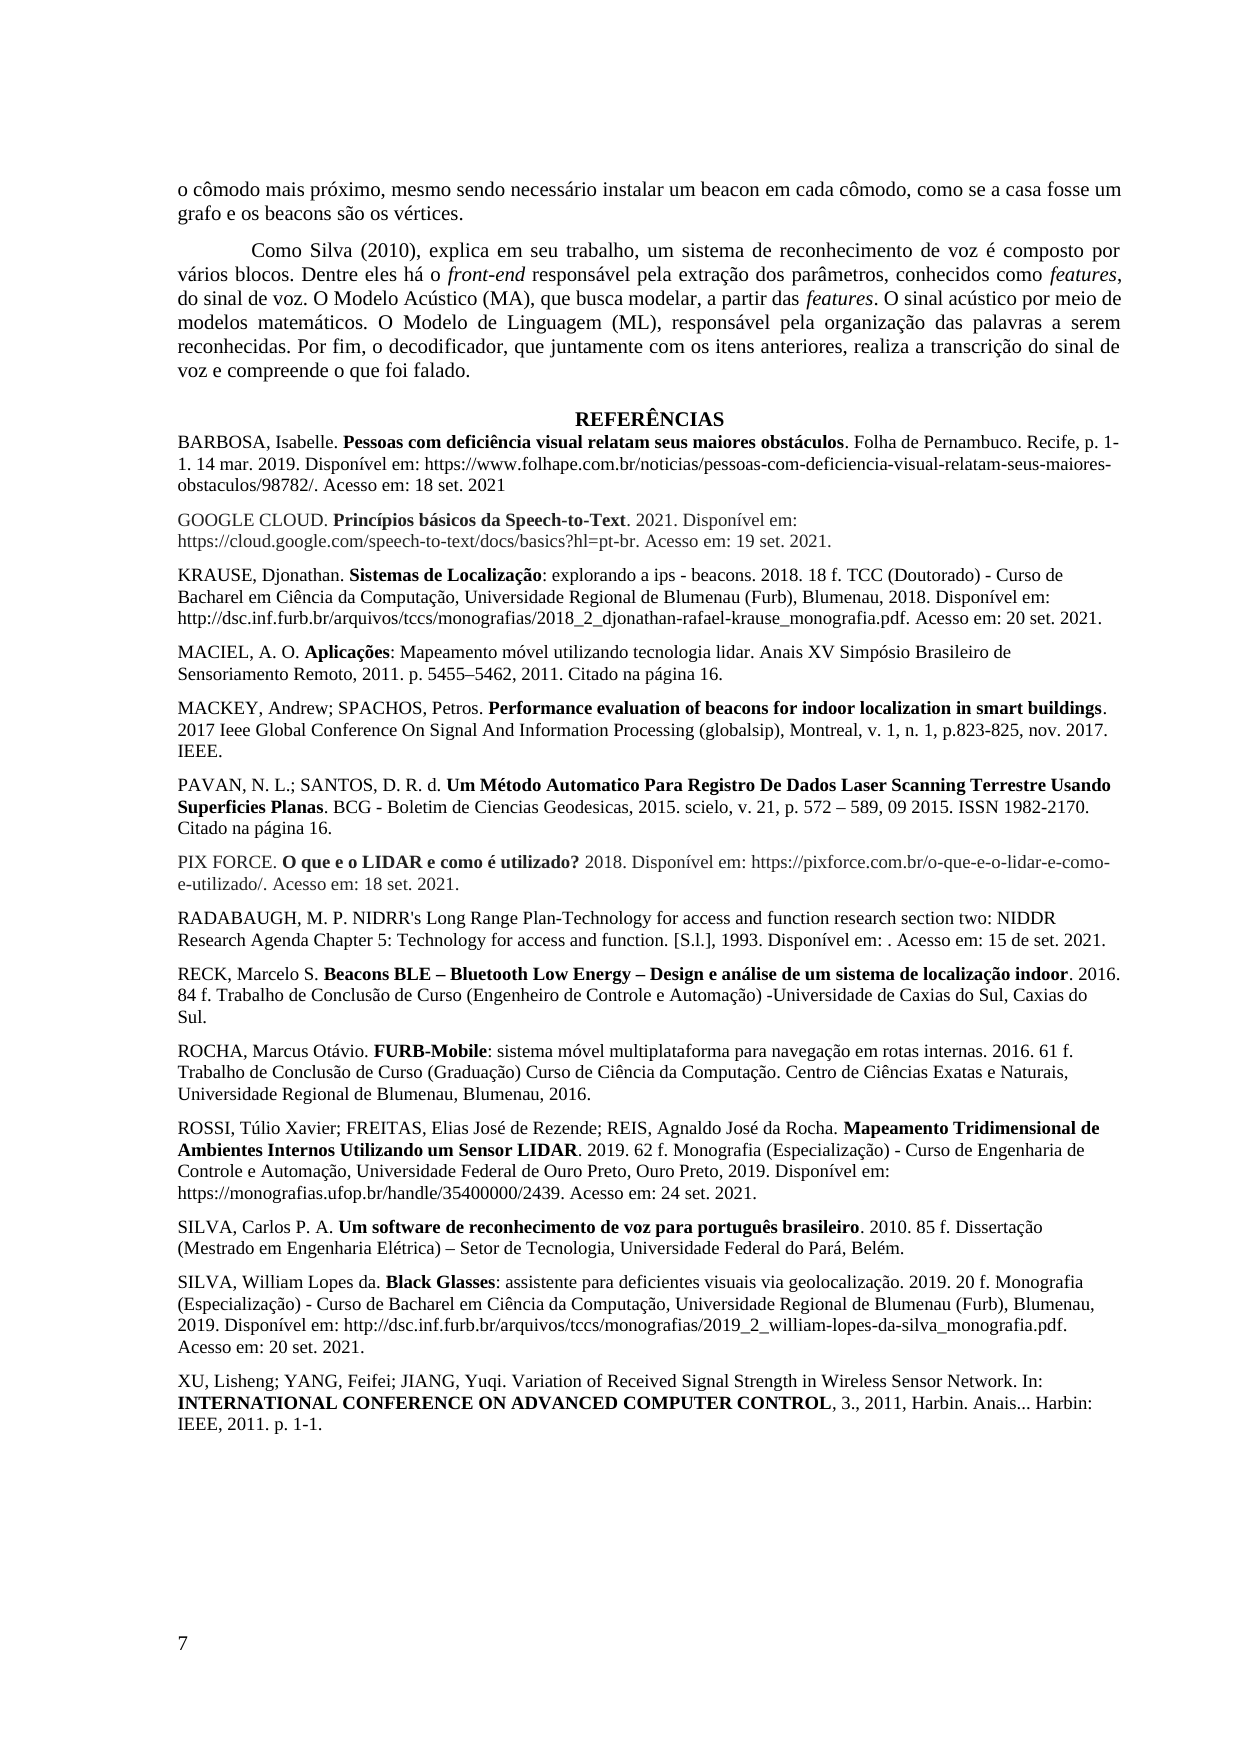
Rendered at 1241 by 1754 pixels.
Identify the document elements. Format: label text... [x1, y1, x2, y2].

text RADABAUGH, M. P. NIDRR's Long Range Plan-Technology for access and function research section two: NIDDR Research Agenda Chapter 5: Technology for access and function. [S.l.], 1993. Disponível em: . Acesso em: 15 de set. 2021. [177, 907, 1122, 950]
text MACIEL, A. O. Aplicações: Mapeamento móvel utilizando tecnologia lidar. Anais XV Simpósio Brasileiro de Sensoriamento Remoto, 2011. p. 5455–5462, 2011. Citado na página 16. [177, 641, 1122, 684]
text PIX FORCE. O que e o LIDAR e como é utilizado? 2018. Disponível em: https://pixforce.com.br/o-que-e-o-lidar-e-como-e-utilizado/. Acesso em: 18 set. 2021. [459, 851, 1122, 894]
text GOOGLE CLOUD. Princípios básicos da Speech-to-Text. 2021. Disponível em: https://cloud.google.com/speech-to-text/docs/basics?hl=pt-br. Acesso em: 19 set. 2021. [177, 508, 1122, 552]
text SILVA, William Lopes da. Black Glasses: assistente para deficientes visuais via geolocalização. 2019. 20 f. Monografia (Especialização) - Curso de Bacharel em Ciência da Computação, Universidade Regional de Blumenau (Furb), Blumenau, 2019. Disponível em: http://dsc.inf.furb.br/arquivos/tccs/monografias/2019_2_william-lopes-da-silva_monografia.pdf. Acesso em: 20 set. 2021. [364, 1271, 1122, 1357]
text Como Silva (2010), explica em seu trabalho, um sistema de reconhecimento de voz é composto por vários blocos. Dentre eles há o front-end responsável pela extração dos parâmetros, conhecidos como features, do sinal de voz. O Modelo Acústico (MA), que busca modelar, a partir das features. O sinal acústico por meio de modelos matemáticos. O Modelo de Linguagem (ML), responsável pela organização das palavras a serem reconhecidas. Por fim, o decodificador, que juntamente com os itens anteriores, realiza a transcrição do sinal de voz e compreende o que foi falado. [177, 238, 1122, 382]
text SILVA, Carlos P. A. Um software de reconhecimento de voz para português brasileiro. 2010. 85 f. Dissertação (Mestrado em Engenharia Elétrica) – Setor de Tecnologia, Universidade Federal do Pará, Belém. [177, 1216, 1122, 1259]
text Referências [177, 407, 1122, 431]
text ROSSI, Túlio Xavier; FREITAS, Elias José de Rezende; REIS, Agnaldo José da Rocha. Mapeamento Tridimensional de Ambientes Internos Utilizando um Sensor LIDAR. 2019. 62 f. Monografia (Especialização) - Curso de Engenharia de Controle e Automação, Universidade Federal de Ouro Preto, Ouro Preto, 2019. Disponível em: https://monografias.ufop.br/handle/35400000/2439. Acesso em: 24 set. 2021. [177, 1117, 1122, 1203]
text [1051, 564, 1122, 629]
text XU, Lisheng; YANG, Feifei; JIANG, Yuqi. Variation of Received Signal Strength in Wireless Sensor Network. In: INTERNATIONAL CONFERENCE ON ADVANCED COMPUTER CONTROL, 3., 2011, Harbin. Anais... Harbin: IEEE, 2011. p. 1-1. [177, 1370, 1122, 1435]
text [177, 177, 1122, 225]
text PAVAN, N. L.; SANTOS, D. R. d. Um Método Automatico Para Registro De Dados Laser Scanning Terrestre Usando Superficies Planas. BCG - Boletim de Ciencias Geodesicas, 2015. scielo, v. 21, p. 572 – 589, 09 2015. ISSN 1982-2170. Citado na página 16. [177, 774, 1122, 839]
text RECK, Marcelo S. Beacons BLE – Bluetooth Low Energy – Design e análise de um sistema de localização indoor. 2016. 84 f. Trabalho de Conclusão de Curso (Engenheiro de Controle e Automação) -Universidade de Caxias do Sul, Caxias do Sul. [177, 962, 1122, 1027]
text MACKEY, Andrew; SPACHOS, Petros. Performance evaluation of beacons for indoor localization in smart buildings. 2017 Ieee Global Conference On Signal And Information Processing (globalsip), Montreal, v. 1, n. 1, p.823-825, nov. 2017. IEEE. [177, 697, 1122, 762]
text ROCHA, Marcus Otávio. FURB-Mobile: sistema móvel multiplataforma para navegação em rotas internas. 2016. 61 f. Trabalho de Conclusão de Curso (Graduação) Curso de Ciência da Computação. Centro de Ciências Exatas e Naturais, Universidade Regional de Blumenau, Blumenau, 2016. [177, 1040, 1122, 1104]
text BARBOSA, Isabelle. Pessoas com deficiência visual relatam seus maiores obstáculos. Folha de Pernambuco. Recife, p. 1-1. 14 mar. 2019. Disponível em: https://www.folhape.com.br/noticias/pessoas-com-deficiencia-visual-relatam-seus-maiores-obstaculos/98782/. Acesso em: 18 set. 2021 [177, 431, 1122, 496]
